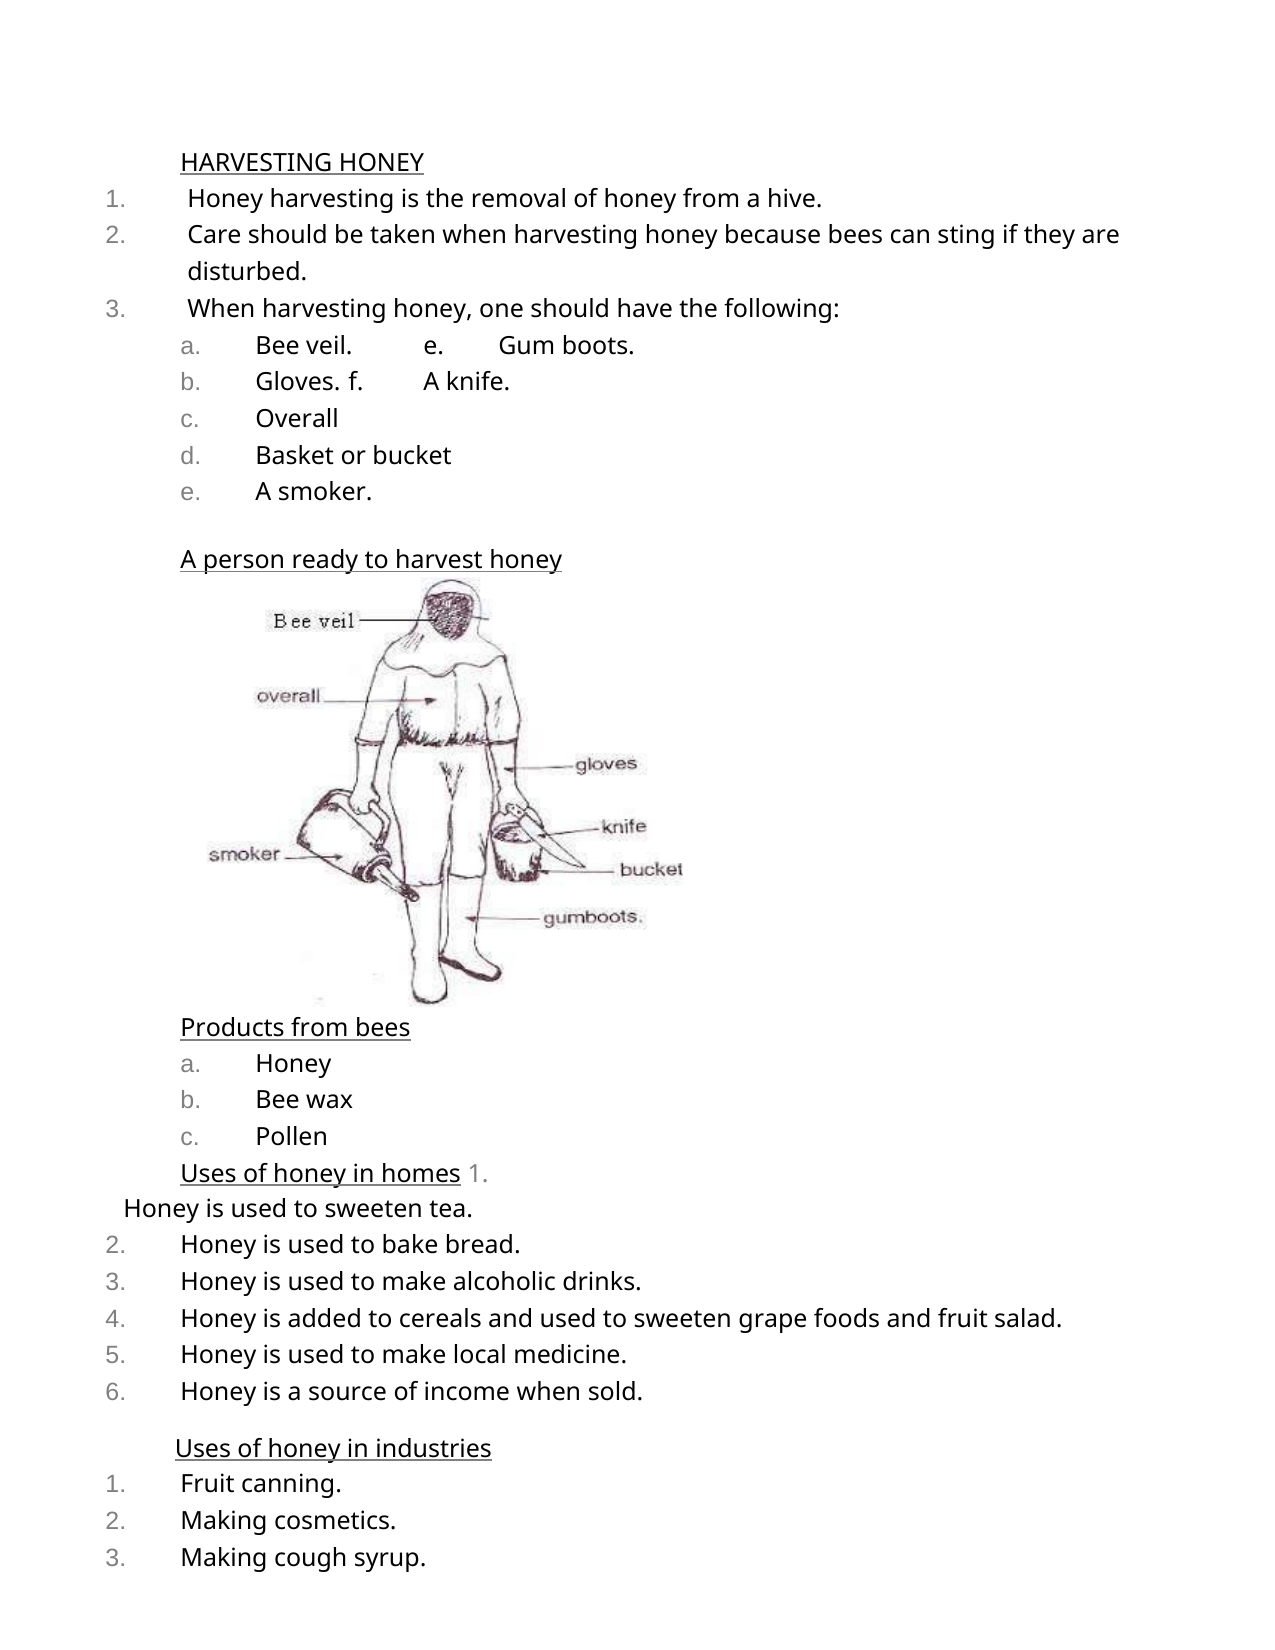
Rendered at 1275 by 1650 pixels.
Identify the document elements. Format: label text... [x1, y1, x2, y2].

list Bee wax [180, 1082, 1237, 1116]
list Honey is used to bake bread. [105, 1227, 1237, 1261]
list Honey is added to cereals and used to sweeten grape foods and fruit salad. [105, 1301, 1237, 1334]
list A smoker. [180, 474, 1237, 508]
list Basket or bucket [180, 437, 1237, 471]
picture [206, 577, 683, 1008]
text Products from bees [180, 1010, 1122, 1044]
list Honey harvesting is the removal of honey from a hive. [105, 180, 1237, 214]
text A person ready to harvest honey [180, 542, 1122, 576]
text HARVESTING HONEY [180, 144, 1122, 179]
list Pollen [180, 1119, 1237, 1153]
list Overall [180, 401, 1237, 435]
text Uses of honey in industries [174, 1430, 1122, 1464]
list When harvesting honey, one should have the following: [105, 291, 1237, 325]
list Bee veil. e. Gum boots. [180, 327, 1237, 361]
list Making cosmetics. [105, 1503, 1237, 1537]
list Honey is used to make alcoholic drinks. [105, 1264, 1237, 1298]
text Uses of honey in homes 1. Honey is used to sweeten tea. [105, 1156, 515, 1224]
list Honey [180, 1046, 1237, 1079]
list Care should be taken when harvesting honey because bees can sting if they are disturbed. [105, 217, 1237, 288]
list Honey is a source of income when sold. [105, 1374, 1237, 1408]
list Gloves. f. A knife. [180, 364, 1237, 398]
list Making cough syrup. [105, 1539, 1237, 1573]
list Honey is used to make local medicine. [105, 1337, 1237, 1371]
list Fruit canning. [105, 1466, 1237, 1500]
